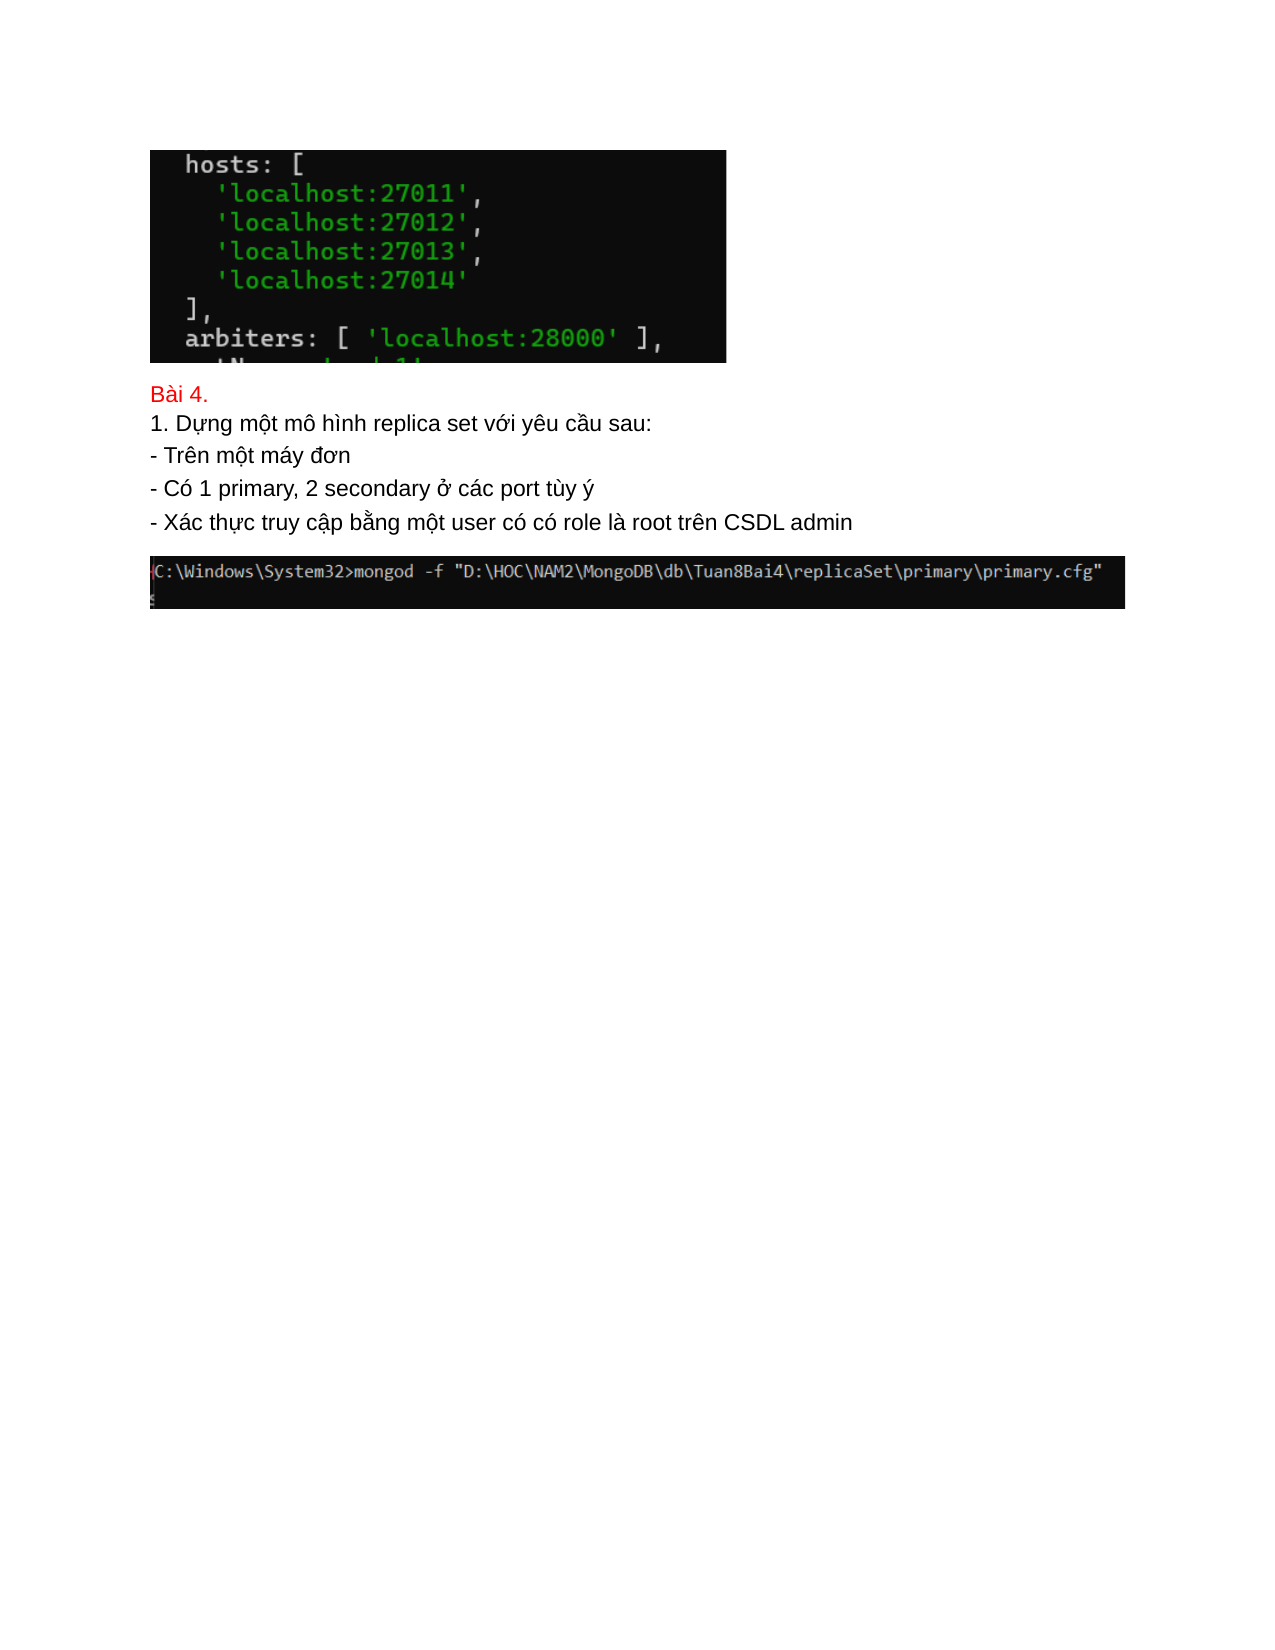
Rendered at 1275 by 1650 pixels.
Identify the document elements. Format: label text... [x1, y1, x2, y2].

text Bài 4. 1. Dựng một mô hình replica set với yêu cầu sau: - Trên một máy đơn - Có 1 primary, 2 secondary ở các port tùy ý - Xác thực truy cập bằng một user có có role là root trên CSDL admin [150, 381, 1125, 537]
